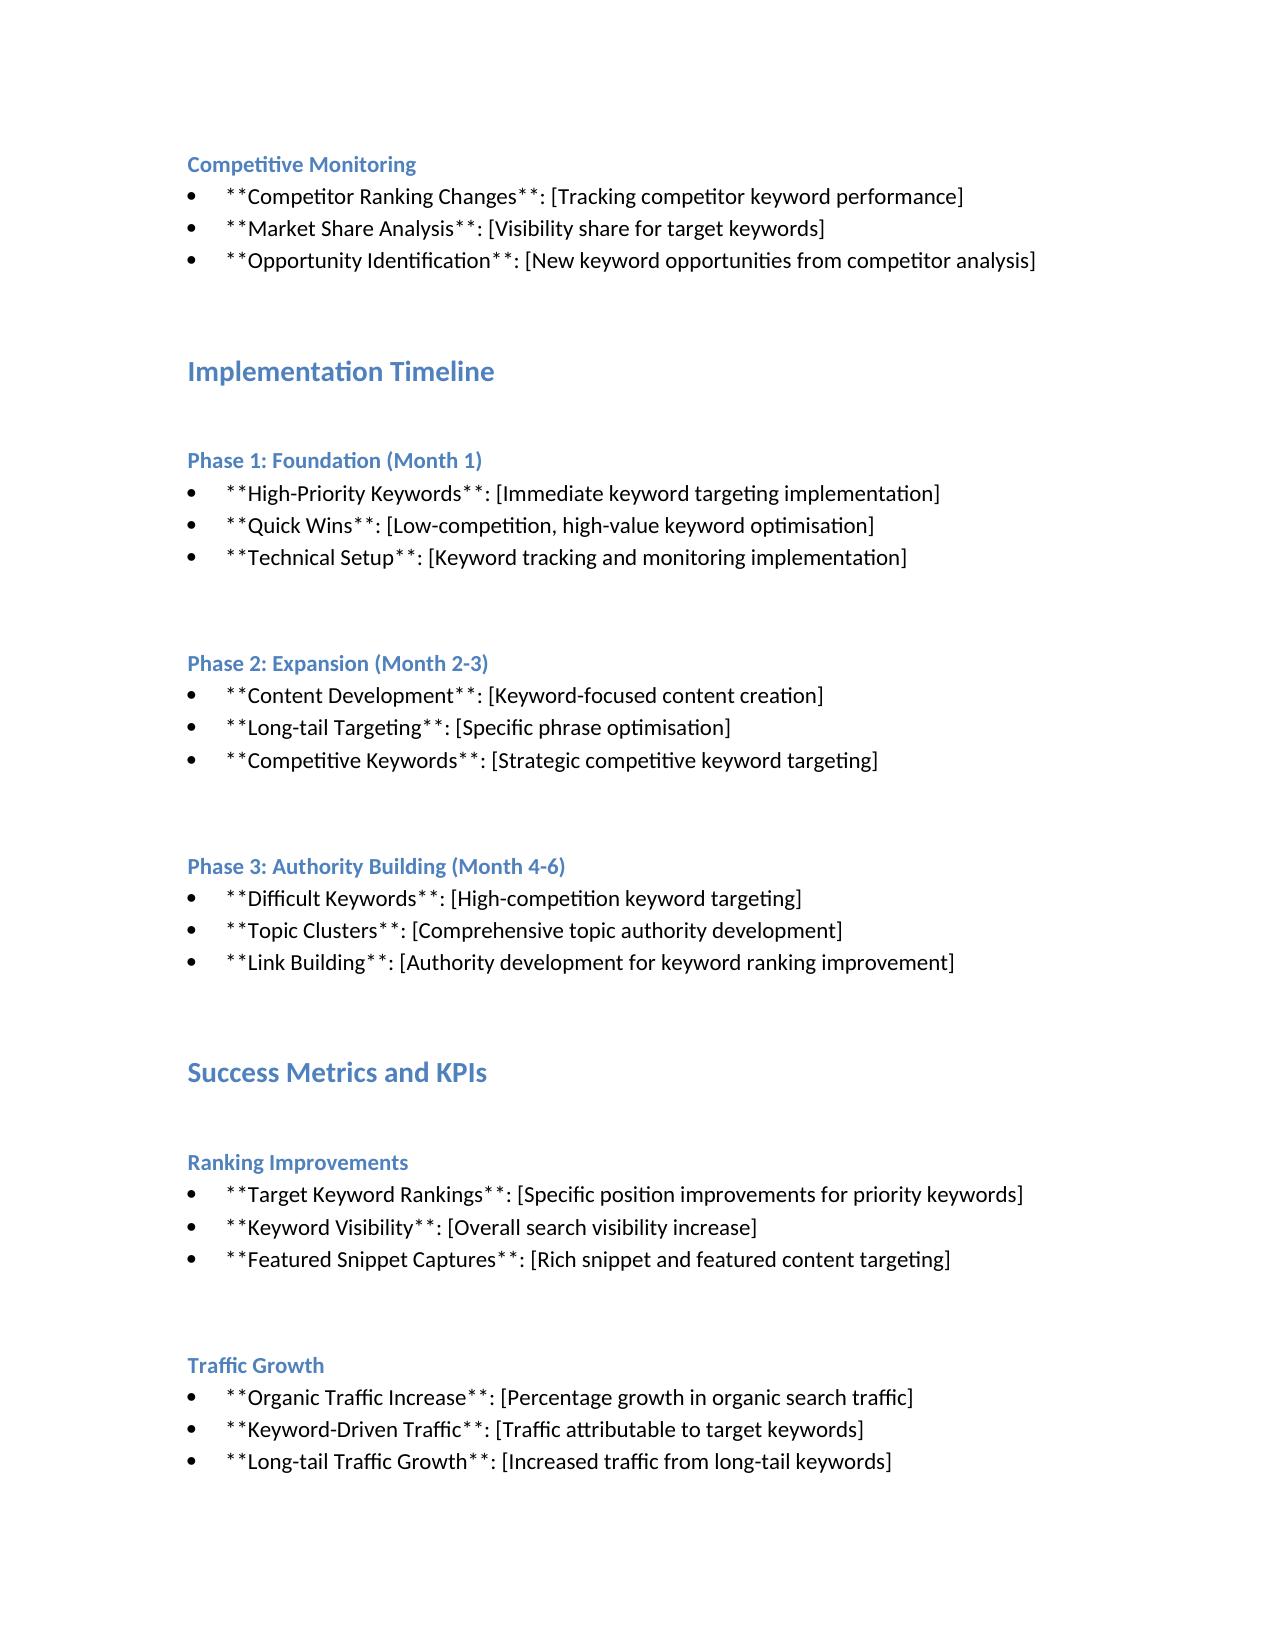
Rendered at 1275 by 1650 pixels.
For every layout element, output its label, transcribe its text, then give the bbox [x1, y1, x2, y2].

list **Competitive Keywords**: [Strategic competitive keyword targeting] [187, 746, 1087, 774]
list **Link Building**: [Authority development for keyword ranking improvement] [187, 948, 1087, 976]
list **Topic Clusters**: [Comprehensive topic authority development] [187, 916, 1087, 944]
list **Keyword-Driven Traffic**: [Traffic attributable to target keywords] [187, 1415, 1087, 1443]
list **Long-tail Targeting**: [Specific phrase optimisation] [187, 713, 1087, 742]
subtitle Competitive Monitoring [187, 150, 1087, 178]
list **Opportunity Identification**: [New keyword opportunities from competitor analysis] [187, 247, 1087, 274]
list **Keyword Visibility**: [Overall search visibility increase] [187, 1213, 1087, 1241]
list **Difficult Keywords**: [High-competition keyword targeting] [187, 884, 1087, 912]
subtitle Success Metrics and KPIs [187, 1054, 1087, 1090]
list **Quick Wins**: [Low-competition, high-value keyword optimisation] [187, 511, 1087, 539]
subtitle Traffic Growth [187, 1351, 1087, 1379]
list **Content Development**: [Keyword-focused content creation] [187, 681, 1087, 709]
list **Organic Traffic Increase**: [Percentage growth in organic search traffic] [187, 1383, 1087, 1411]
list **Market Share Analysis**: [Visibility share for target keywords] [187, 214, 1087, 242]
subtitle Ranking Improvements [187, 1148, 1087, 1176]
list **Target Keyword Rankings**: [Specific position improvements for priority keywords] [187, 1181, 1087, 1208]
list **High-Priority Keywords**: [Immediate keyword targeting implementation] [187, 479, 1087, 507]
subtitle Phase 2: Expansion (Month 2-3) [187, 649, 1087, 677]
list **Featured Snippet Captures**: [Rich snippet and featured content targeting] [187, 1245, 1087, 1273]
list **Competitor Ranking Changes**: [Tracking competitor keyword performance] [187, 182, 1087, 210]
subtitle Phase 1: Foundation (Month 1) [187, 447, 1087, 474]
list **Long-tail Traffic Growth**: [Increased traffic from long-tail keywords] [187, 1447, 1087, 1476]
subtitle Implementation Timeline [187, 353, 1087, 388]
subtitle Phase 3: Authority Building (Month 4-6) [187, 852, 1087, 880]
list **Technical Setup**: [Keyword tracking and monitoring implementation] [187, 543, 1087, 571]
